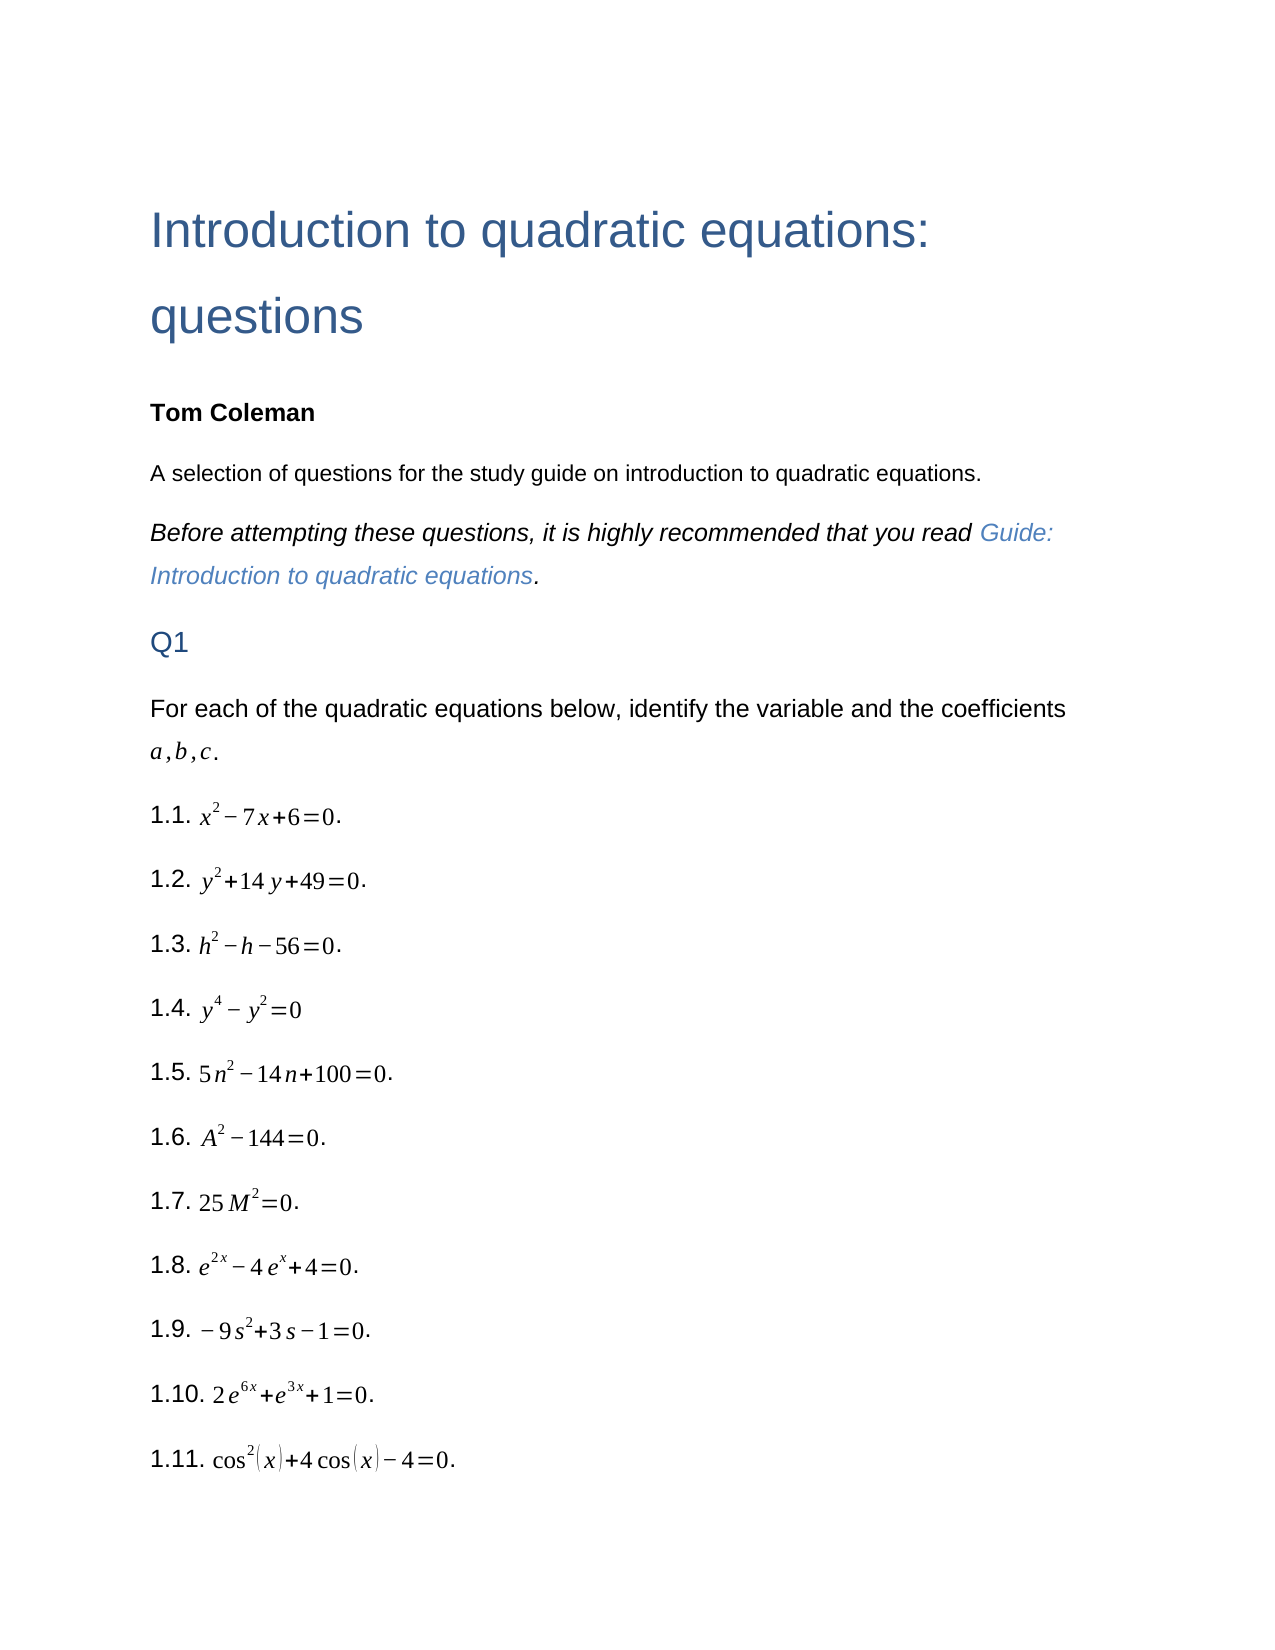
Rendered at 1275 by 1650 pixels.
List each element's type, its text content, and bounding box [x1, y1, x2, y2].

text 1.8. . [150, 1249, 1125, 1280]
text 1.11. . [150, 1442, 1125, 1474]
text 1.1. . [150, 799, 1125, 830]
text Before attempting these questions, it is highly recommended that you read Guide: Introduction to quadratic equations. [150, 518, 1125, 590]
text 1.7. . [150, 1184, 1125, 1216]
text 1.4. [150, 992, 1125, 1023]
text 1.2. . [150, 863, 1125, 894]
subtitle Q1 [150, 625, 1125, 658]
text 1.3. . [150, 927, 1125, 959]
text 1.9. . [150, 1313, 1125, 1344]
text 1.6. . [150, 1120, 1125, 1151]
text 1.10. . [150, 1377, 1125, 1408]
text 1.5. . [150, 1056, 1125, 1087]
text A selection of questions for the study guide on introduction to quadratic equations. [150, 459, 1125, 486]
text For each of the quadratic equations below, identify the variable and the coefficients . [150, 694, 1125, 766]
text Tom Coleman [150, 397, 1125, 426]
title Introduction to quadratic equations: questions [150, 200, 1125, 344]
